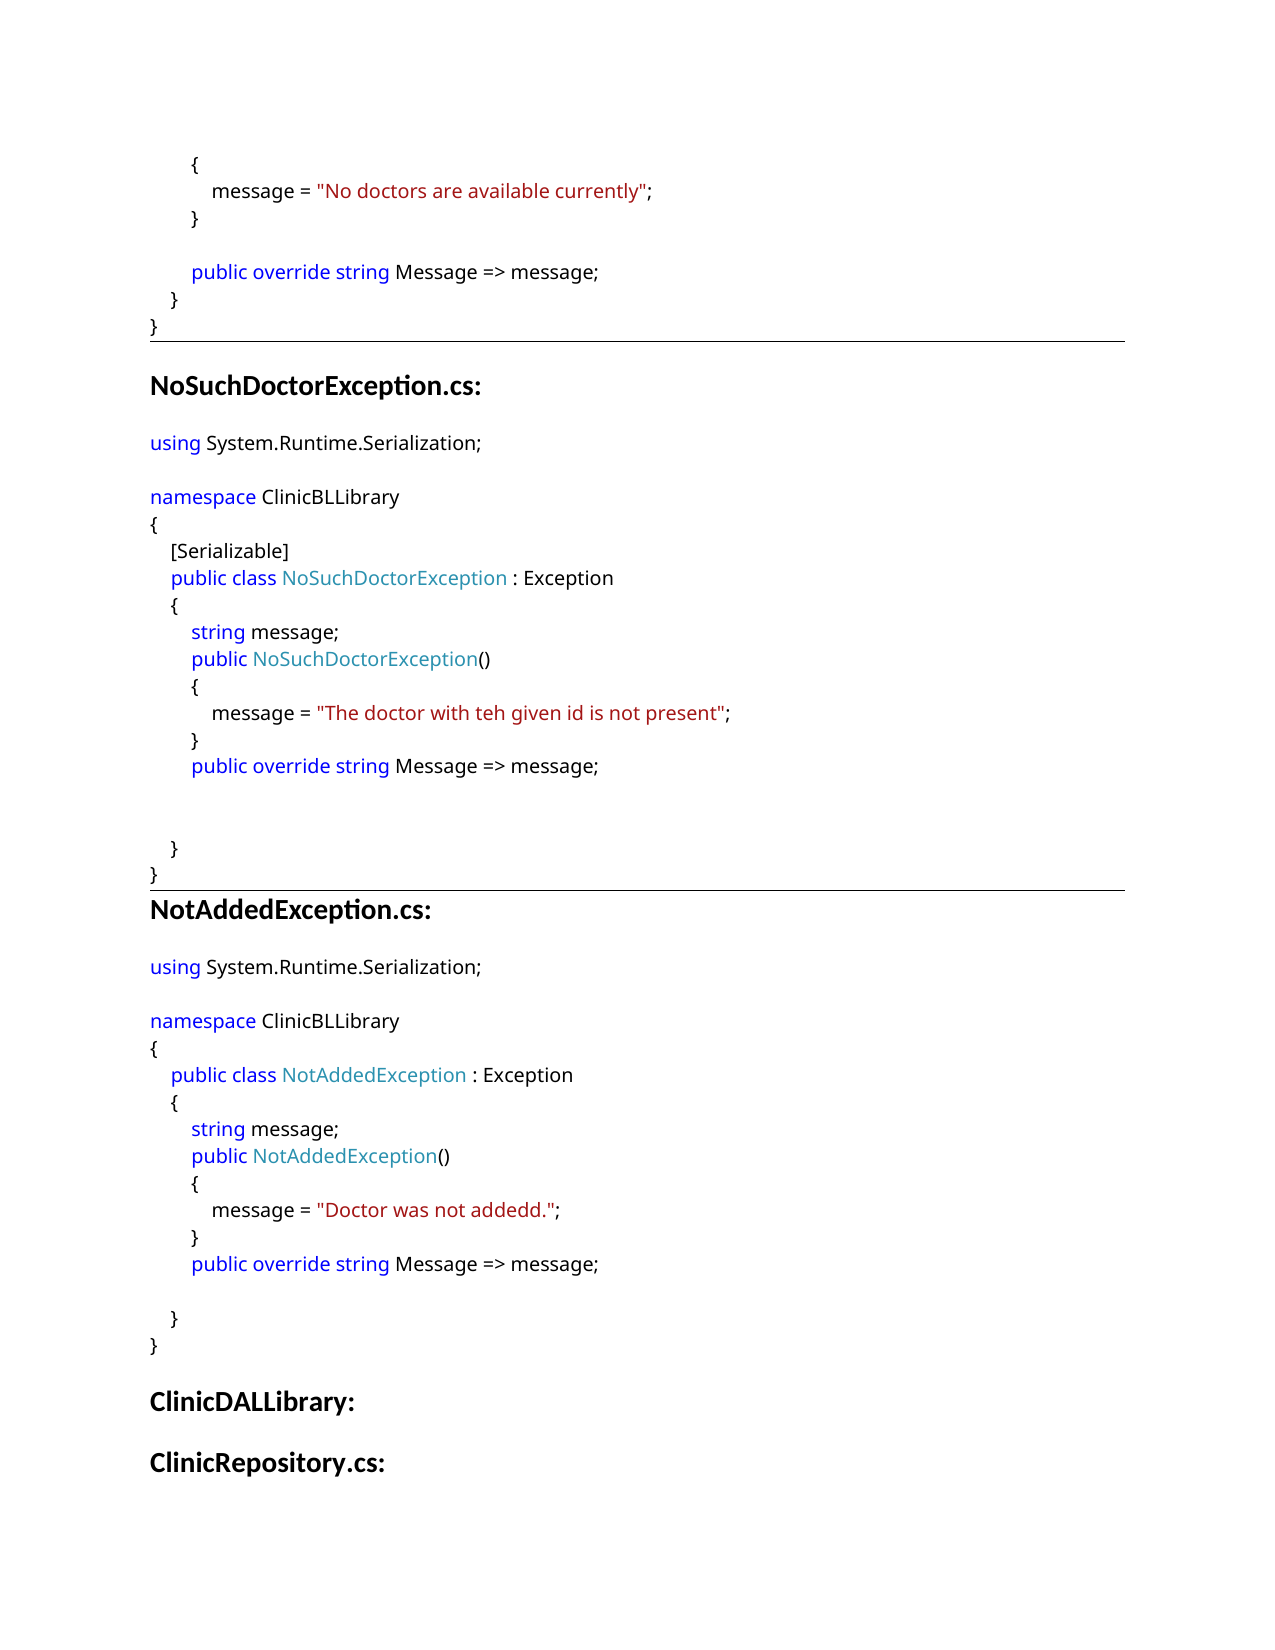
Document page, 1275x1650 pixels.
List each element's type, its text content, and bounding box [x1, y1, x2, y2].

text using System.Runtime.Serialization; [150, 429, 1125, 456]
text namespace ClinicBLLibrary [150, 483, 1125, 510]
text using System.Runtime.Serialization; [150, 953, 1125, 980]
text { [150, 591, 1125, 618]
text namespace ClinicBLLibrary [150, 1007, 1125, 1034]
text NotAddedException.cs: [150, 891, 1125, 927]
text public override string Message => message; [150, 1250, 1125, 1277]
text public override string Message => message; [150, 753, 1125, 780]
text string message; [150, 618, 1125, 645]
text } [150, 1331, 1125, 1358]
text message = "The doctor with teh given id is not present"; [150, 699, 1125, 726]
text } [150, 861, 1125, 890]
text string message; [150, 1115, 1125, 1142]
text } [150, 1304, 1125, 1331]
text { [150, 150, 1125, 177]
text { [150, 1169, 1125, 1196]
text { [150, 672, 1125, 699]
text message = "Doctor was not addedd."; [150, 1196, 1125, 1223]
text public class NotAddedException : Exception [150, 1061, 1125, 1088]
text ClinicDALLibrary: [150, 1383, 1125, 1418]
text [Serializable] [150, 537, 1125, 564]
text ClinicRepository.cs: [150, 1444, 1125, 1480]
text message = "No doctors are available currently"; [150, 177, 1125, 204]
text } [150, 285, 1125, 312]
text } [150, 1223, 1125, 1250]
text NoSuchDoctorException.cs: [150, 367, 1125, 403]
text public NoSuchDoctorException() [150, 645, 1125, 672]
text } [150, 726, 1125, 753]
text public override string Message => message; [150, 258, 1125, 285]
text { [150, 510, 1125, 537]
text { [150, 1034, 1125, 1061]
text } [150, 204, 1125, 231]
text public class NoSuchDoctorException : Exception [150, 564, 1125, 591]
text public NotAddedException() [150, 1142, 1125, 1169]
text { [150, 1088, 1125, 1115]
text } [150, 834, 1125, 861]
text } [150, 312, 1125, 341]
